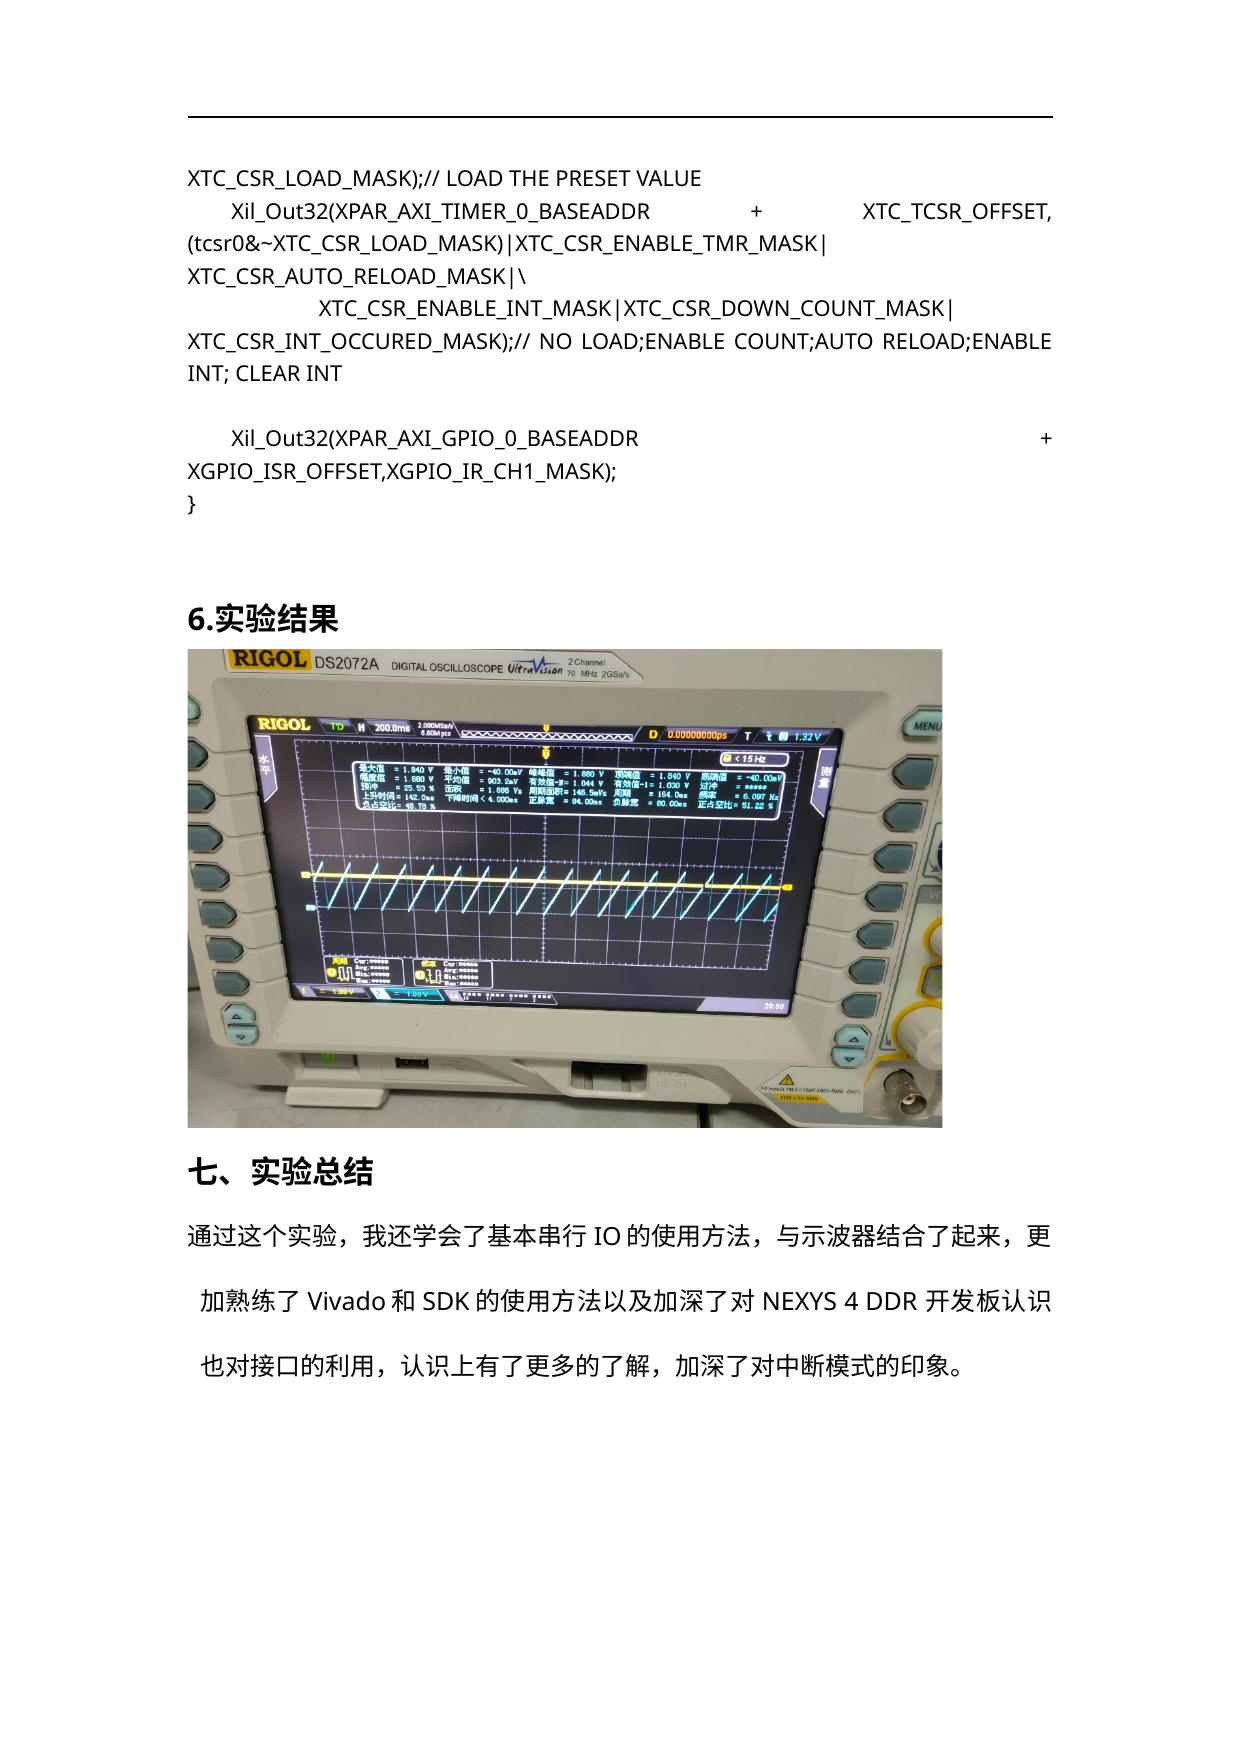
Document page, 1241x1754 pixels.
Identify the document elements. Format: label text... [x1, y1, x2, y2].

text Xil_Out32(XPAR_AXI_GPIO_0_BASEADDR + XGPIO_ISR_OFFSET,XGPIO_IR_CH1_MASK); [187, 422, 1053, 487]
text 6.实验结果 [187, 584, 1053, 649]
picture [187, 649, 943, 1128]
text Xil_Out32(XPAR_AXI_TIMER_0_BASEADDR + XTC_TCSR_OFFSET,(tcsr0&~XTC_CSR_LOAD_MASK)|XTC_CSR_ENABLE_TMR_MASK|XTC_CSR_AUTO_RELOAD_MASK|\ [187, 194, 1053, 292]
text XTC_CSR_ENABLE_INT_MASK|XTC_CSR_DOWN_COUNT_MASK|XTC_CSR_INT_OCCURED_MASK);// NO LOAD;ENABLE COUNT;AUTO RELOAD;ENABLE INT; CLEAR INT [187, 292, 1053, 389]
text } [187, 487, 1053, 519]
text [187, 162, 1053, 194]
text 通过这个实验，我还学会了基本串行IO的使用方法，与示波器结合了起来，更加熟练了Vivado和SDK的使用方法以及加深了对NEXYS 4 DDR 开发板认识也对接口的利用，认识上有了更多的了解，加深了对中断模式的印象。 [187, 1202, 1053, 1397]
